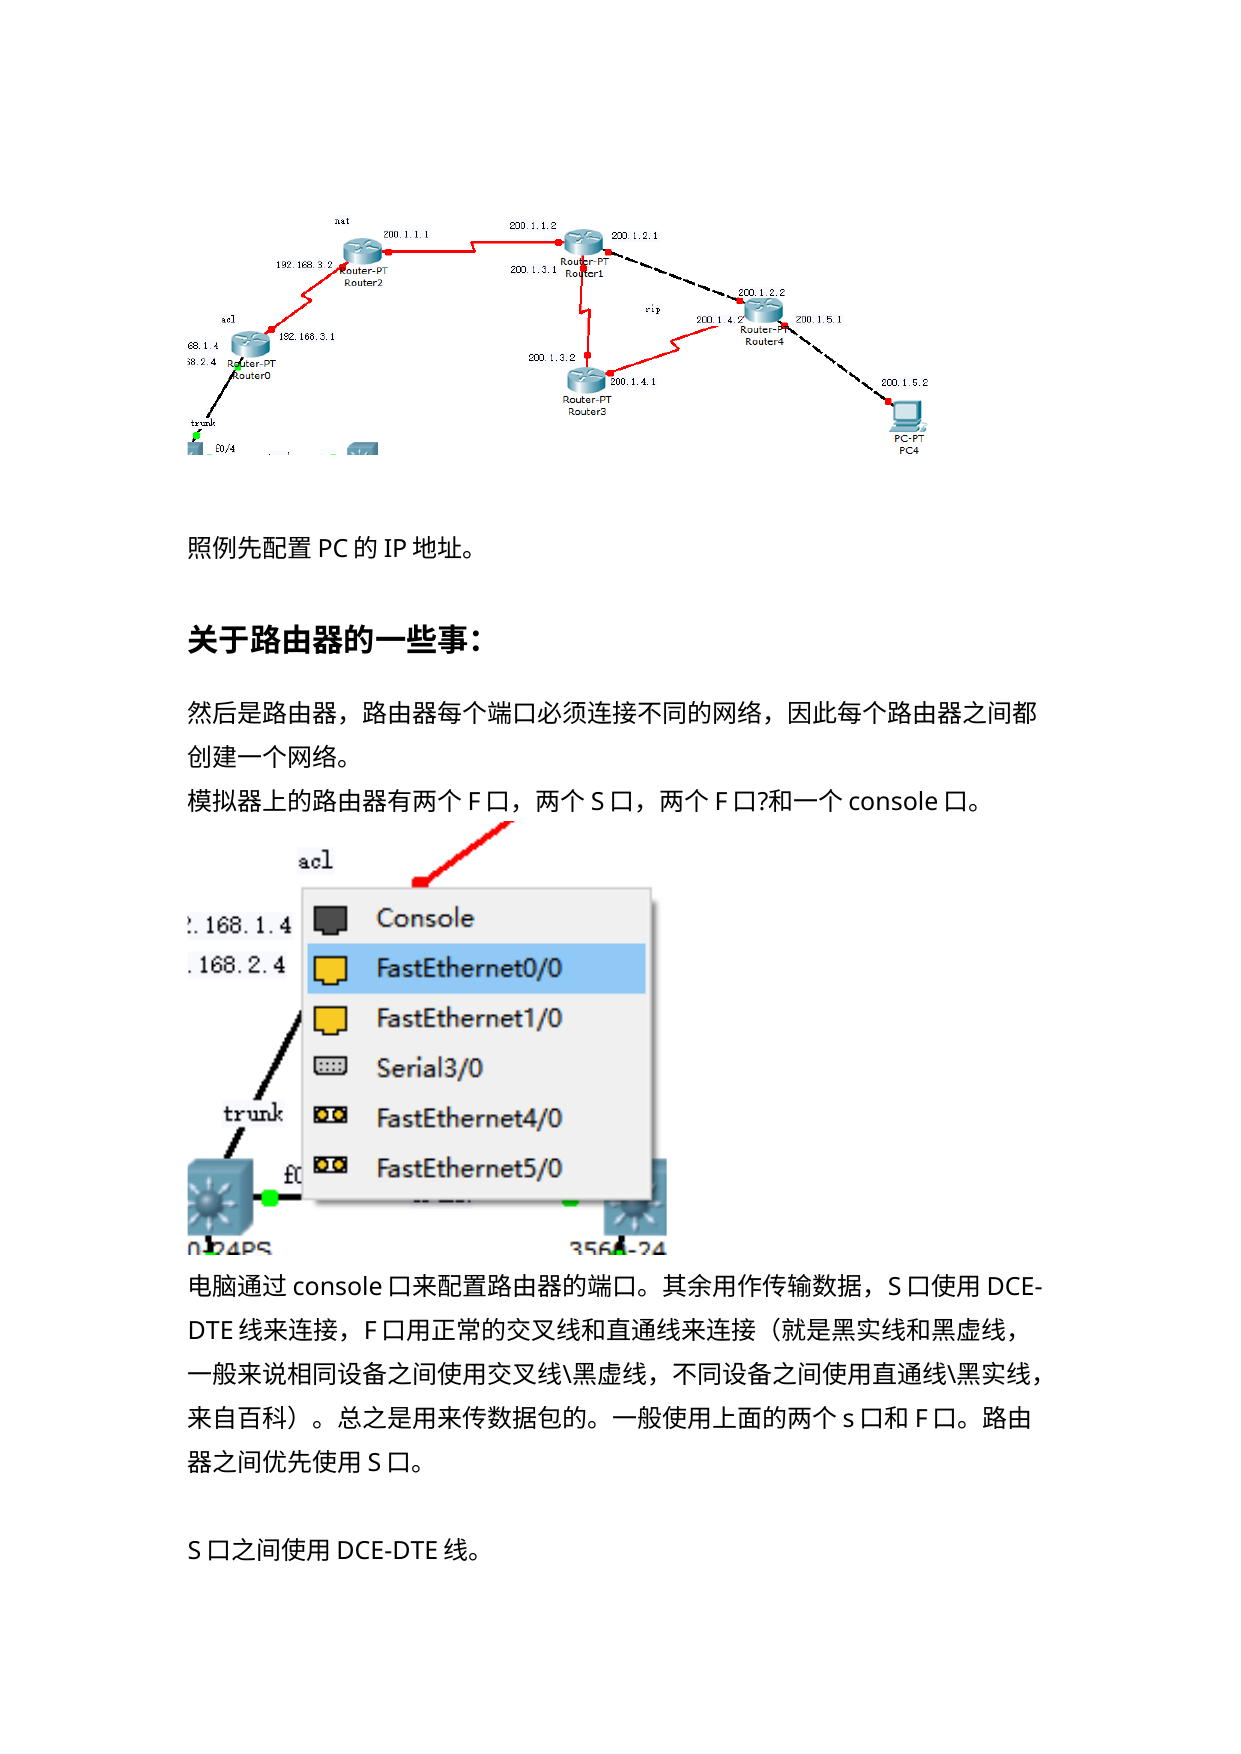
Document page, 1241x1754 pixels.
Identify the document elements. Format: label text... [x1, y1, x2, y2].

text 关于路由器的一些事： [187, 593, 1053, 682]
text 电脑通过console口来配置路由器的端口。其余用作传输数据，S口使用DCE-DTE线来连接，F口用正常的交叉线和直通线来连接（就是黑实线和黑虚线，一般来说相同设备之间使用交叉线\黑虚线，不同设备之间使用直通线\黑实线，来自百科）。总之是用来传数据包的。一般使用上面的两个s口和F口。路由器之间优先使用S口。 [187, 1262, 1053, 1483]
text 模拟器上的路由器有两个F口，两个S口，两个F口?和一个console口。 [187, 778, 1053, 822]
text S口之间使用DCE-DTE线。 [187, 1527, 1053, 1571]
text 照例先配置PC的IP地址。 [187, 524, 1053, 568]
picture [187, 821, 667, 1255]
picture [187, 172, 1053, 455]
text 然后是路由器，路由器每个端口必须连接不同的网络，因此每个路由器之间都创建一个网络。 [187, 689, 1053, 778]
